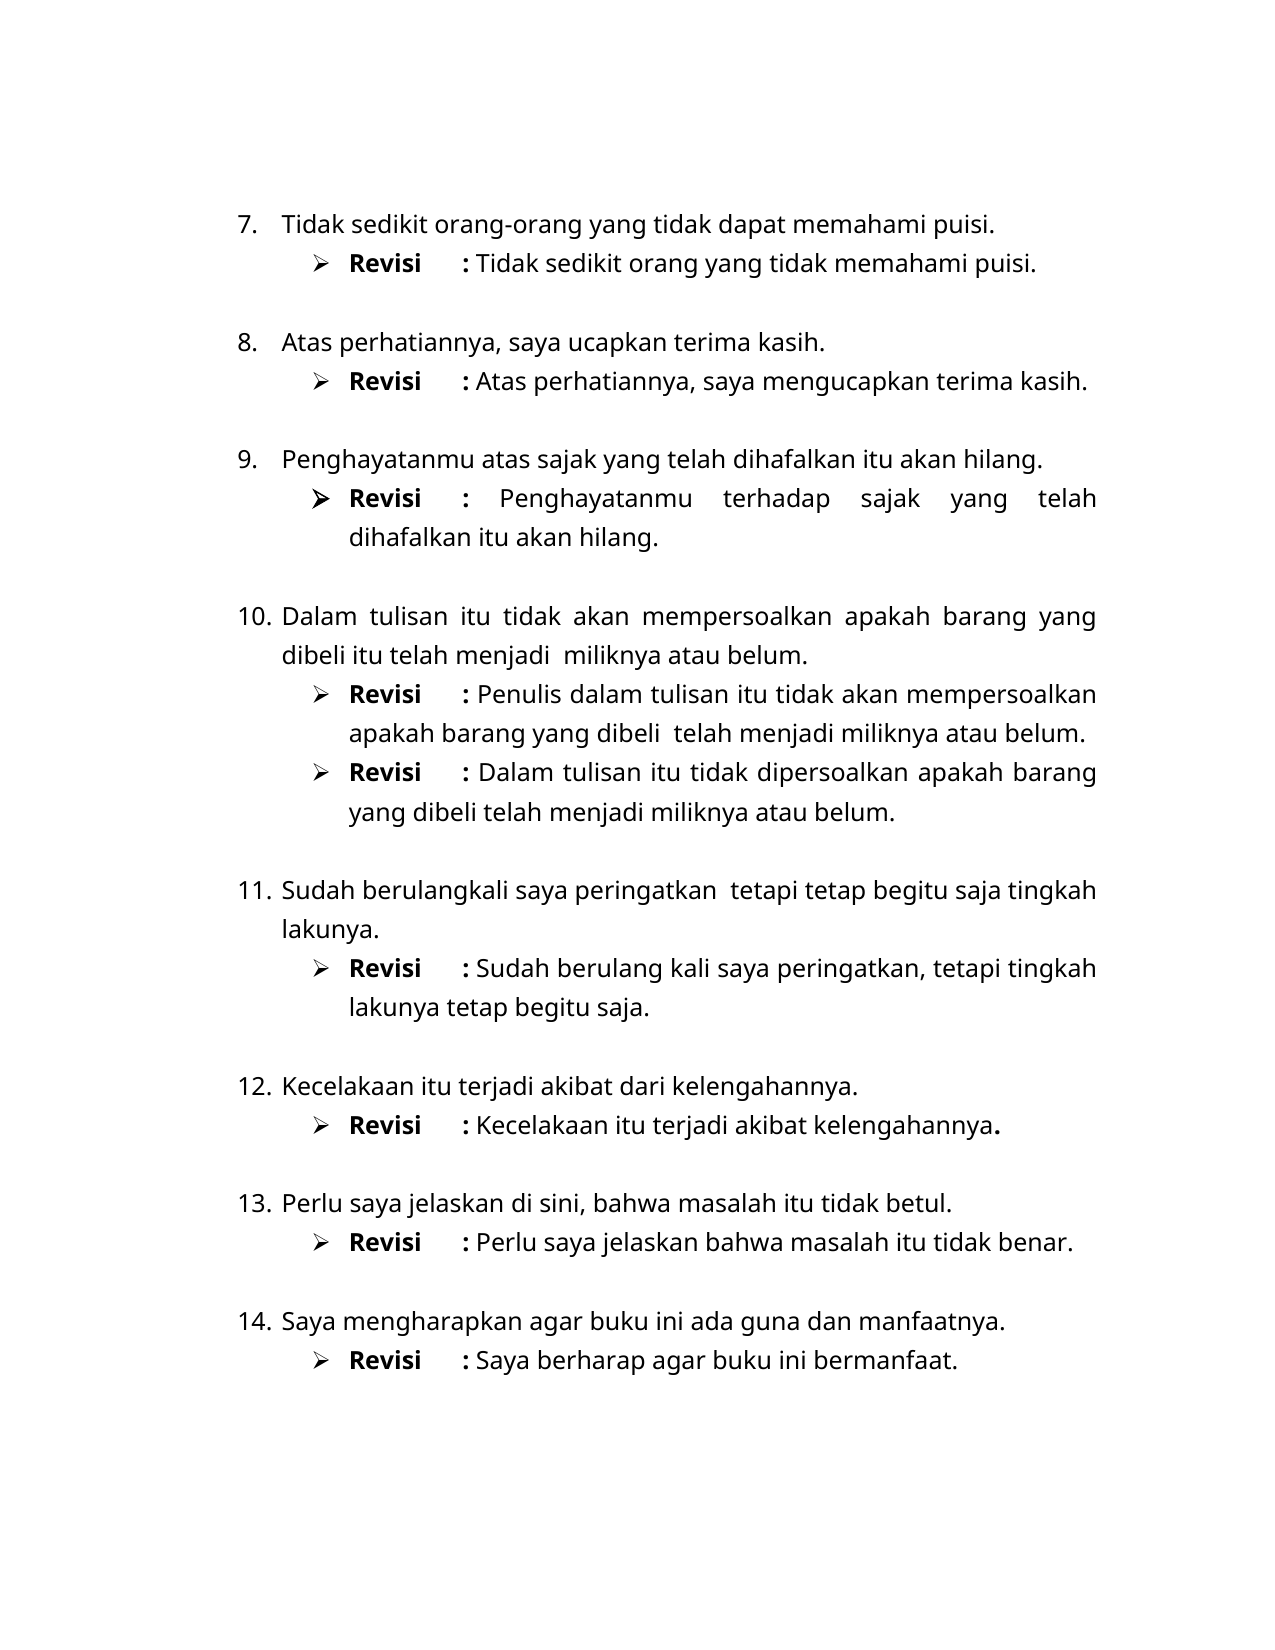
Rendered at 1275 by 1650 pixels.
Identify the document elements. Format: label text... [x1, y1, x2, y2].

list Atas perhatiannya, saya ucapkan terima kasih. [237, 324, 1098, 358]
list Kecelakaan itu terjadi akibat dari kelengahannya. [237, 1068, 1098, 1102]
list Revisi : Dalam tulisan itu tidak dipersoalkan apakah barang yang dibeli telah menjadi miliknya atau belum. [311, 755, 1098, 828]
list Revisi : Perlu saya jelaskan bahwa masalah itu tidak benar. [311, 1225, 1098, 1259]
list Penghayatanmu atas sajak yang telah dihafalkan itu akan hilang. [237, 442, 1098, 476]
list Perlu saya jelaskan di sini, bahwa masalah itu tidak betul. [237, 1186, 1098, 1220]
list Revisi : Saya berharap agar buku ini bermanfaat. [311, 1343, 1098, 1377]
list Revisi : Sudah berulang kali saya peringatkan, tetapi tingkah lakunya tetap begitu saja. [311, 951, 1098, 1024]
list Sudah berulangkali saya peringatkan tetapi tetap begitu saja tingkah lakunya. [237, 873, 1098, 946]
list Revisi : Penulis dalam tulisan itu tidak akan mempersoalkan apakah barang yang dibeli telah menjadi miliknya atau belum. [311, 677, 1098, 750]
list Revisi : Kecelakaan itu terjadi akibat kelengahannya. [311, 1108, 1098, 1142]
list Revisi : Atas perhatiannya, saya mengucapkan terima kasih. [311, 363, 1098, 397]
list Revisi : Tidak sedikit orang yang tidak memahami puisi. [311, 246, 1098, 280]
list Tidak sedikit orang-orang yang tidak dapat memahami puisi. [237, 207, 1098, 241]
list Dalam tulisan itu tidak akan mempersoalkan apakah barang yang dibeli itu telah menjadi miliknya atau belum. [237, 598, 1098, 672]
list Saya mengharapkan agar buku ini ada guna dan manfaatnya. [237, 1303, 1098, 1337]
list Revisi : Penghayatanmu terhadap sajak yang telah dihafalkan itu akan hilang. [311, 481, 1098, 554]
